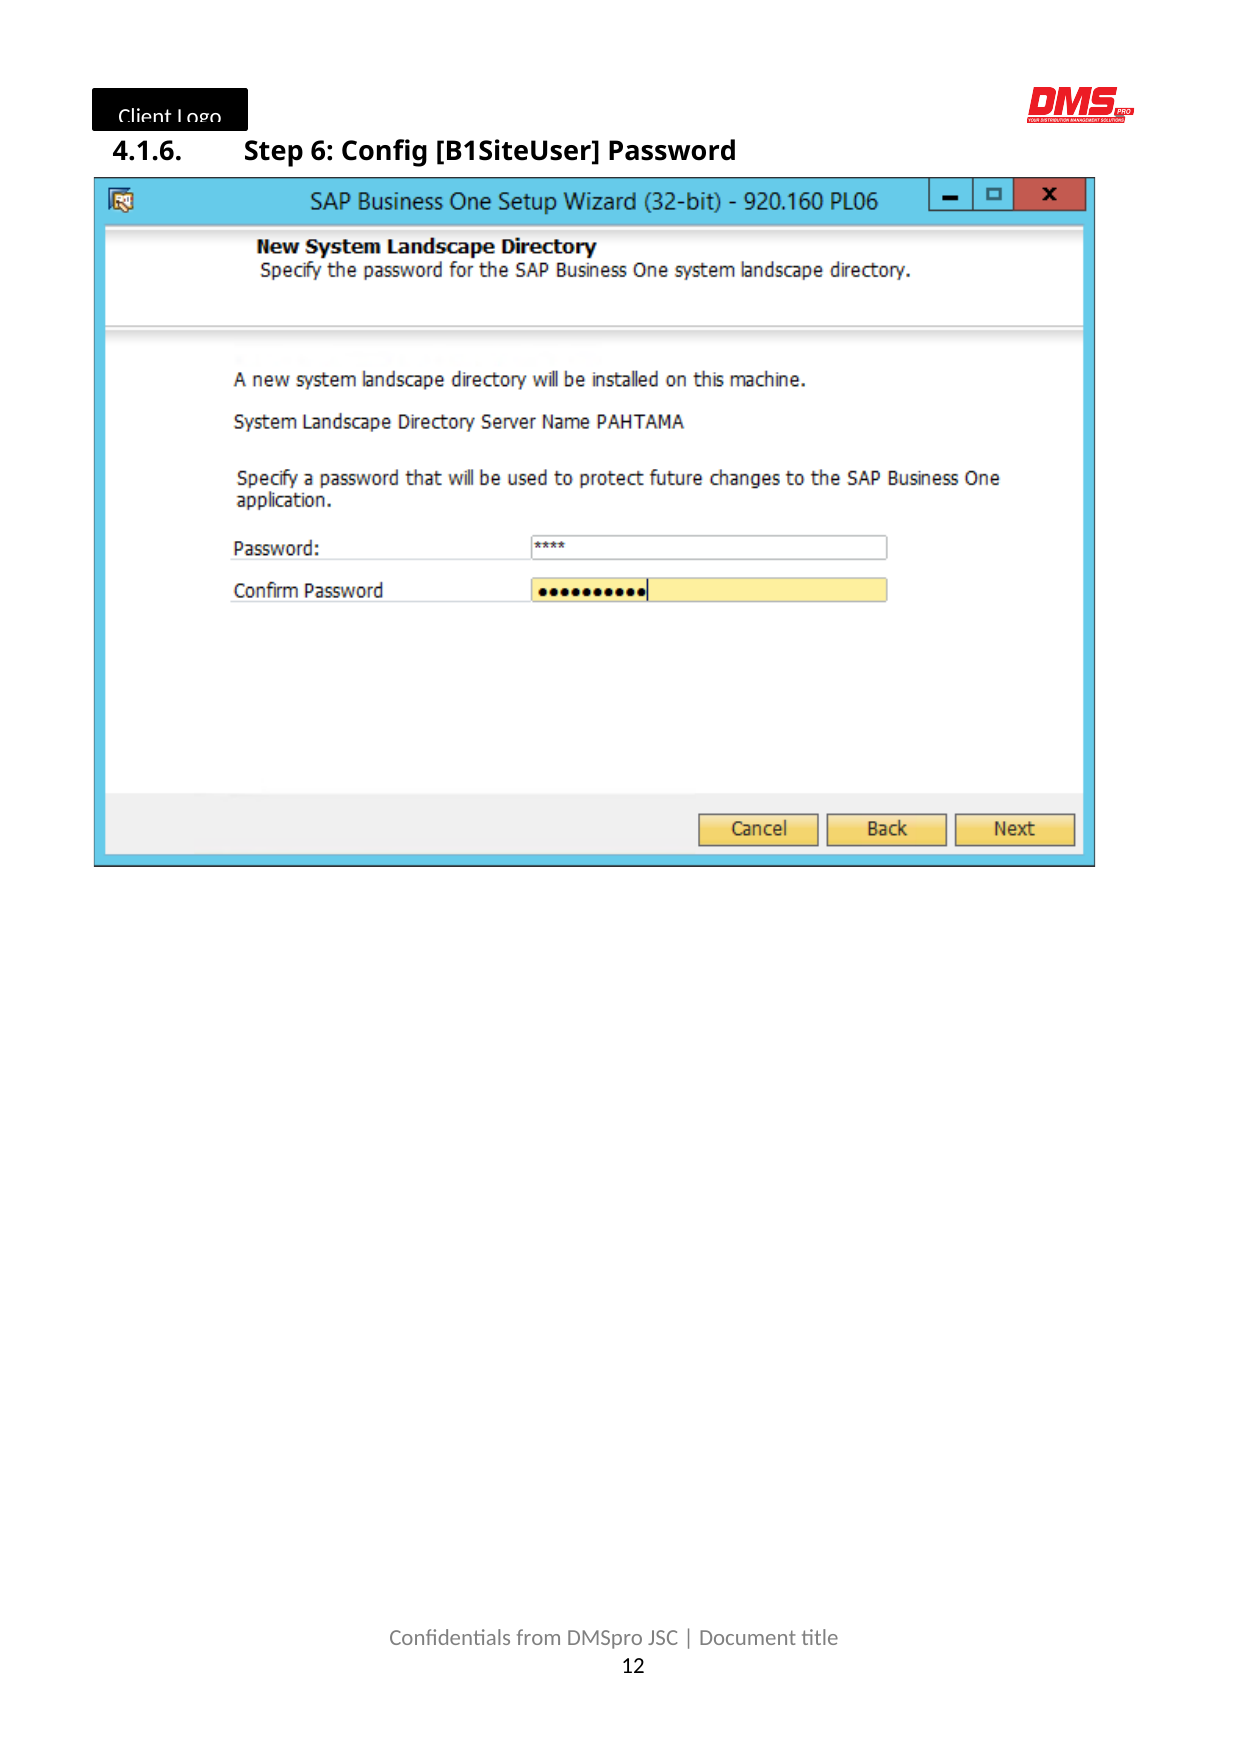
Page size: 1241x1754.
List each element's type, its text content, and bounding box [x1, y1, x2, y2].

picture [93, 177, 1096, 867]
picture [1027, 87, 1135, 123]
subtitle Step 6: Config [B1SiteUser] Password [112, 131, 1134, 168]
